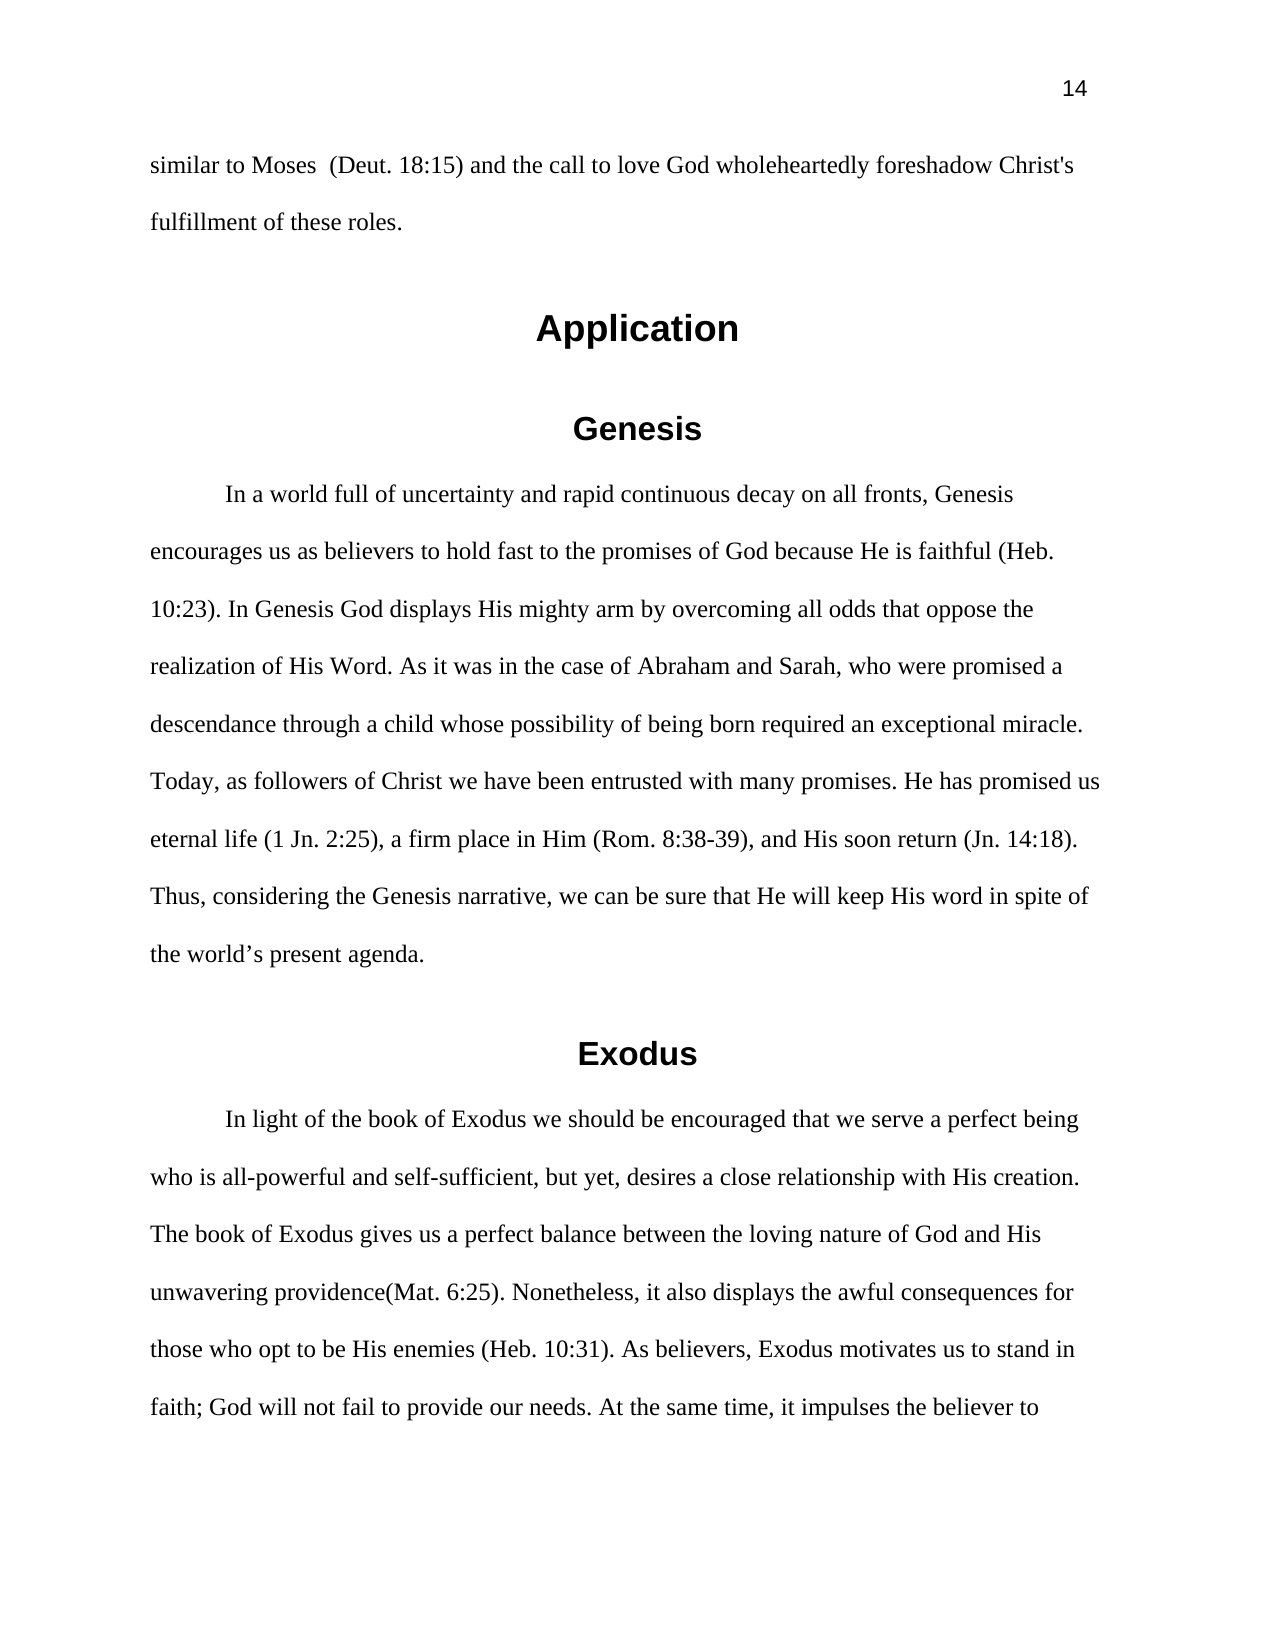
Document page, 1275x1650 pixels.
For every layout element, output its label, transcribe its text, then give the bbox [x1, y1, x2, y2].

text In a world full of uncertainty and rapid continuous decay on all fronts, Genesis encourages us as believers to hold fast to the promises of God because He is faithful (Heb. 10:23). In Genesis God displays His mighty arm by overcoming all odds that oppose the realization of His Word. As it was in the case of Abraham and Sarah, who were promised a descendance through a child whose possibility of being born required an exceptional miracle. Today, as followers of Christ we have been entrusted with many promises. He has promised us eternal life (1 Jn. 2:25), a firm place in Him (Rom. 8:38-39), and His soon return (Jn. 14:18). Thus, considering the Genesis narrative, we can be sure that He will keep His word in spite of the world’s present agenda. [150, 479, 1125, 968]
subtitle Genesis [150, 409, 1125, 447]
subtitle Application [150, 307, 1125, 350]
subtitle Exodus [150, 1034, 1125, 1072]
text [150, 1104, 1125, 1420]
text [150, 150, 1125, 236]
